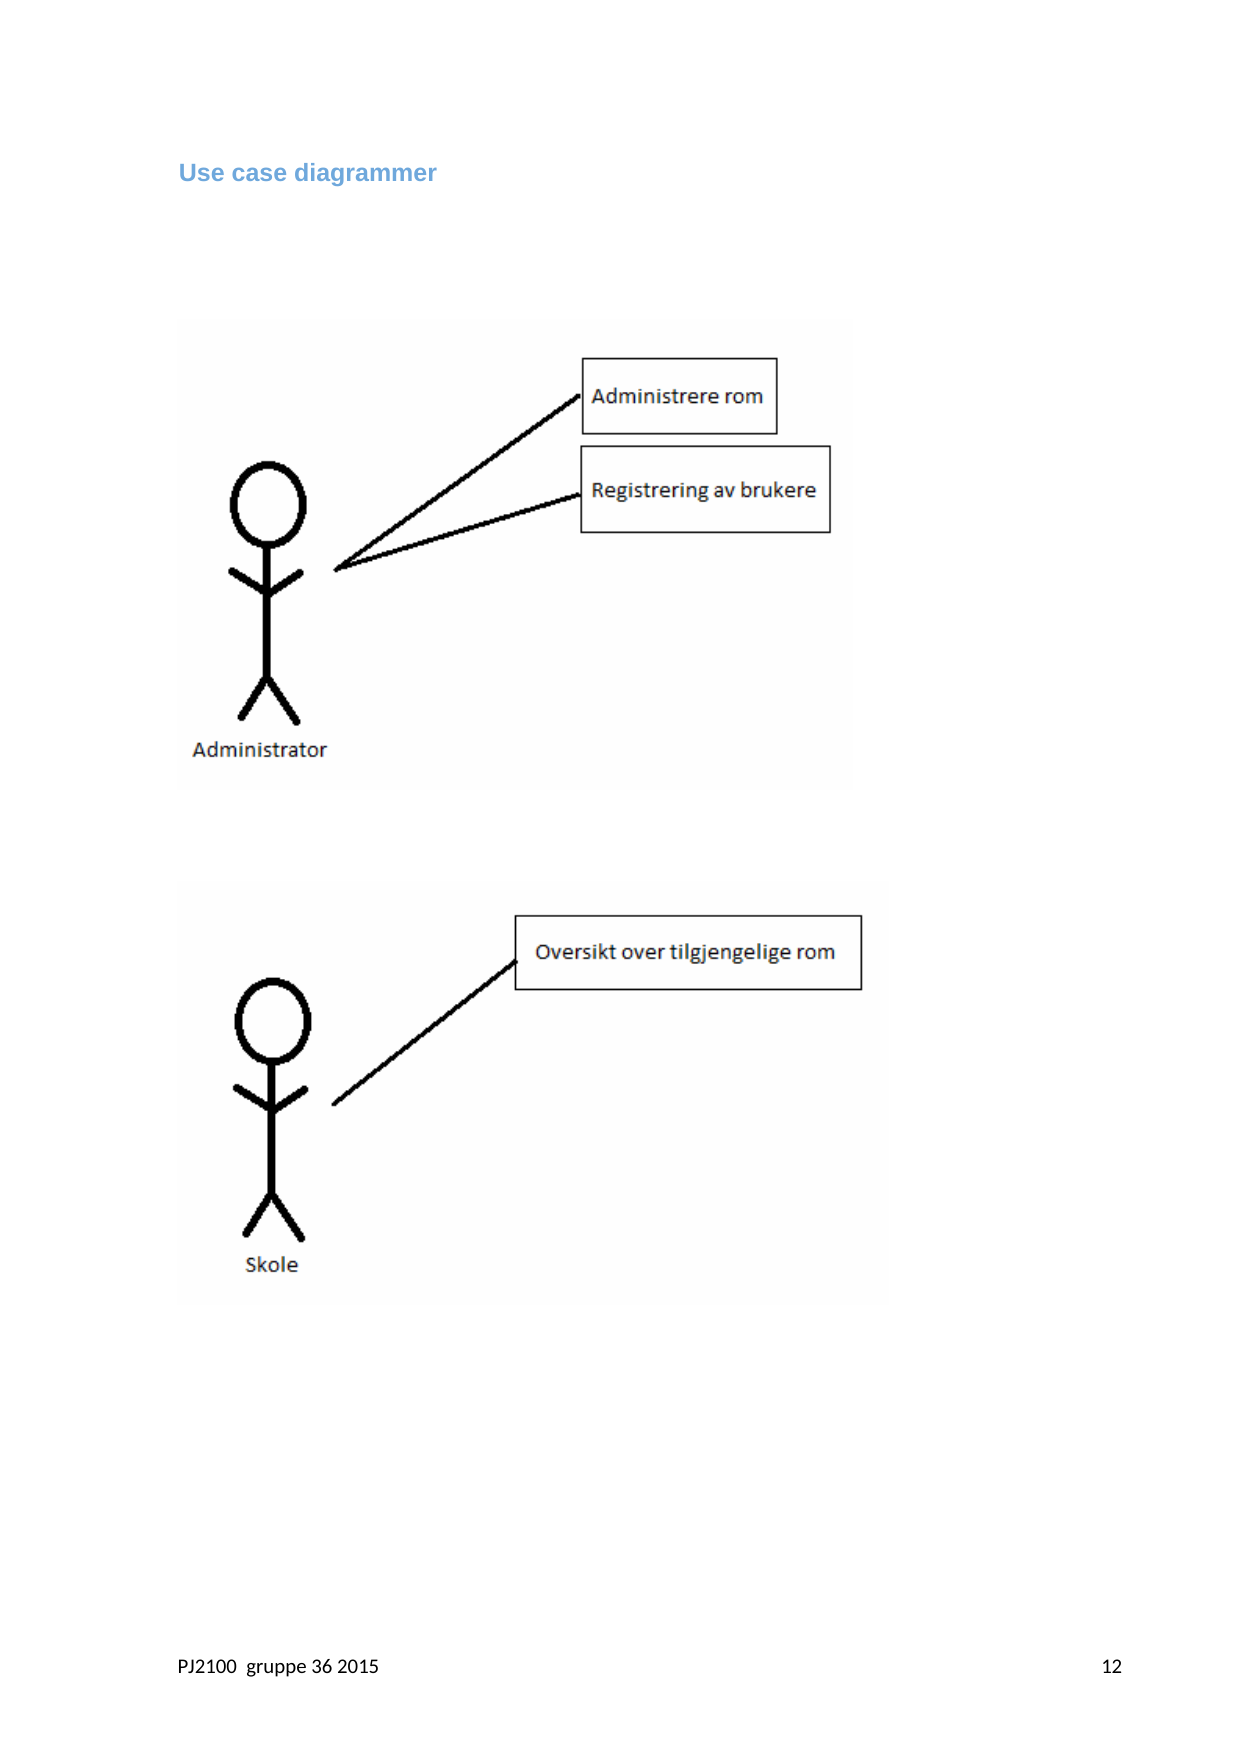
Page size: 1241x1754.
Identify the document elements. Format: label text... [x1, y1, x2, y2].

picture [177, 881, 889, 1305]
picture [177, 319, 853, 790]
subtitle Use case diagrammer [177, 158, 1122, 186]
